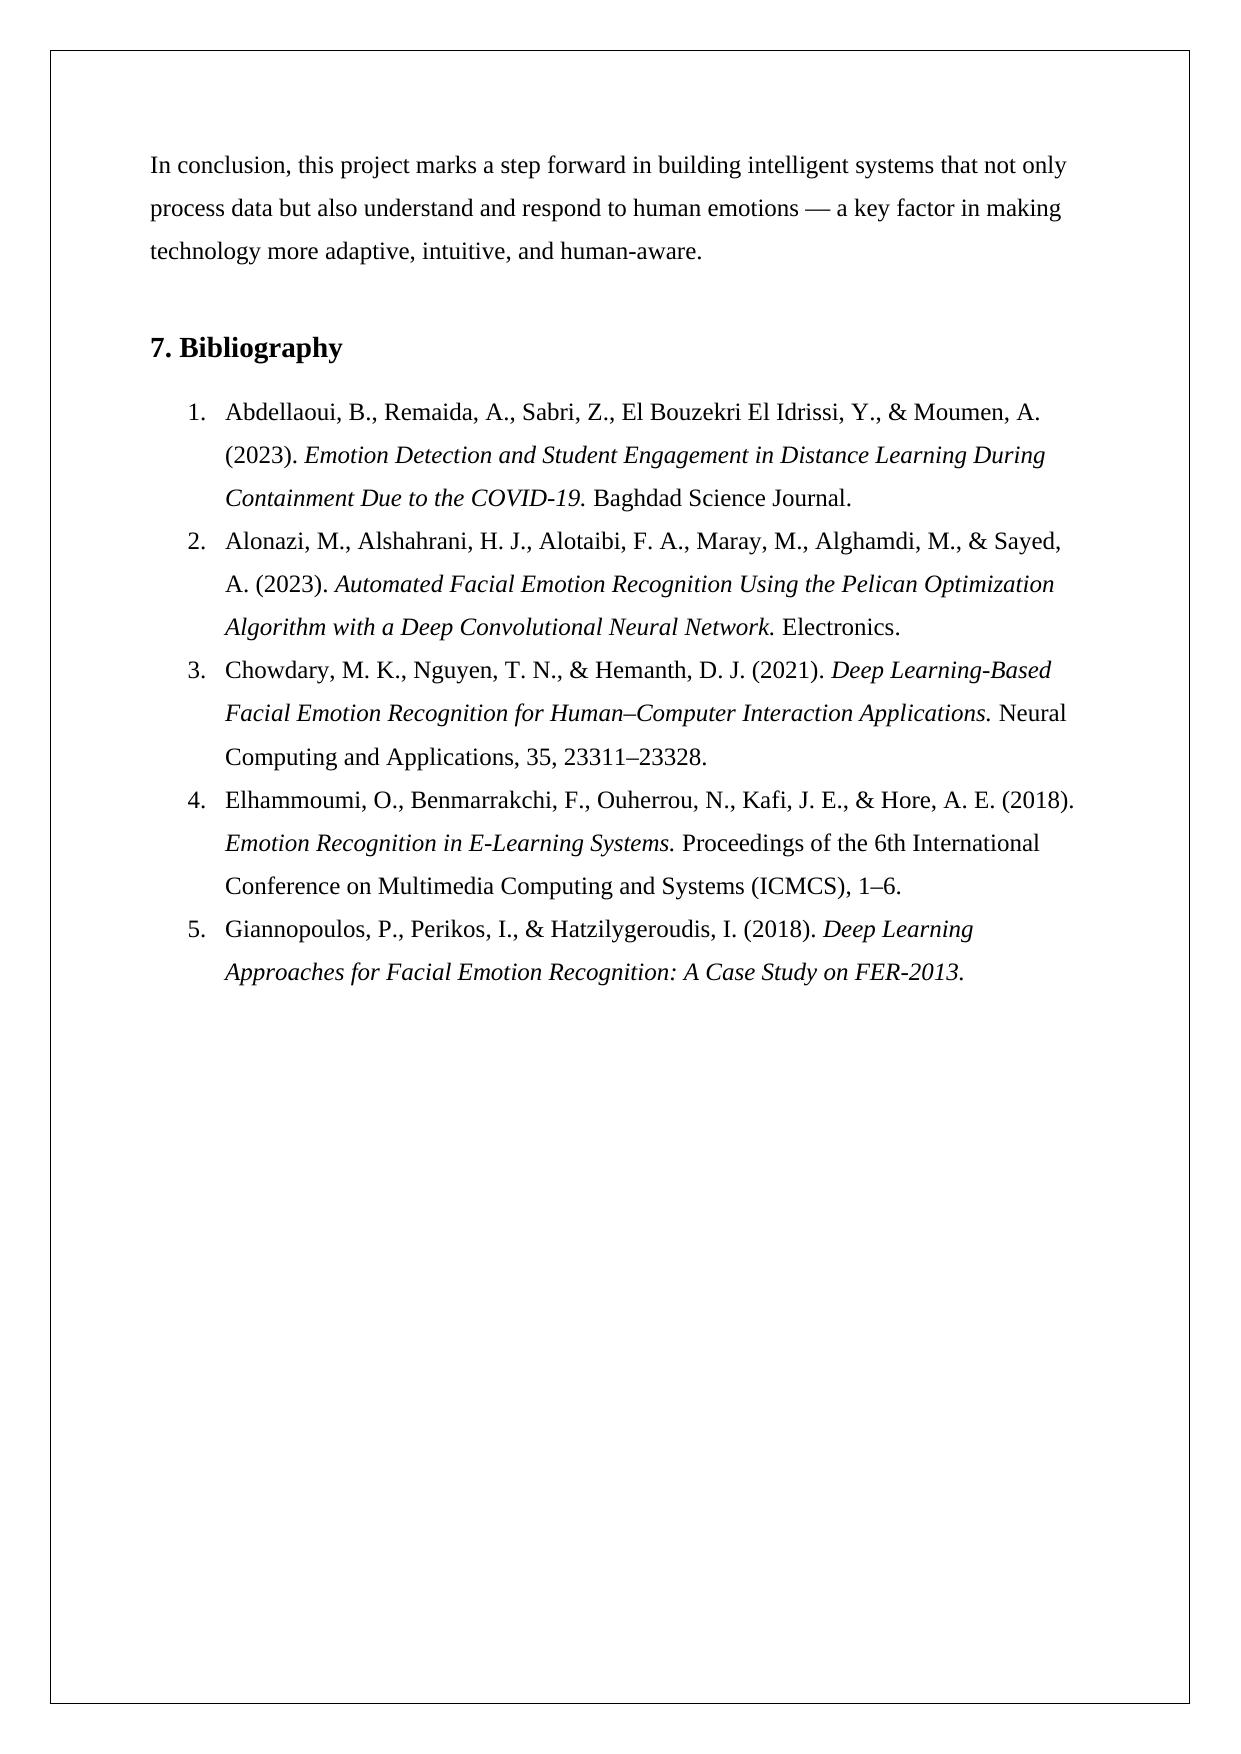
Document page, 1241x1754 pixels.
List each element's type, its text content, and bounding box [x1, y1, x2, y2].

list Elhammoumi, O., Benmarrakchi, F., Ouherrou, N., Kafi, J. E., & Hore, A. E. (2018). Emotion Recognition in E-Learning Systems. Proceedings of the 6th International Conference on Multimedia Computing and Systems (ICMCS), 1–6. [187, 785, 1090, 900]
list Chowdary, M. K., Nguyen, T. N., & Hemanth, D. J. (2021). Deep Learning-Based Facial Emotion Recognition for Human–Computer Interaction Applications. Neural Computing and Applications, 35, 23311–23328. [187, 655, 1090, 770]
text 7. Bibliography [150, 330, 1090, 363]
list Alonazi, M., Alshahrani, H. J., Alotaibi, F. A., Maray, M., Alghamdi, M., & Sayed, A. (2023). Automated Facial Emotion Recognition Using the Pelican Optimization Algorithm with a Deep Convolutional Neural Network. Electronics. [187, 526, 1090, 641]
list Giannopoulos, P., Perikos, I., & Hatzilygeroudis, I. (2018). Deep Learning Approaches for Facial Emotion Recognition: A Case Study on FER-2013. [187, 914, 1090, 986]
text In conclusion, this project marks a step forward in building intelligent systems that not only process data but also understand and respond to human emotions — a key factor in making technology more adaptive, intuitive, and human-aware. [150, 150, 1090, 265]
list Abdellaoui, B., Remaida, A., Sabri, Z., El Bouzekri El Idrissi, Y., & Moumen, A. (2023). Emotion Detection and Student Engagement in Distance Learning During Containment Due to the COVID-19. Baghdad Science Journal. [187, 397, 1090, 512]
